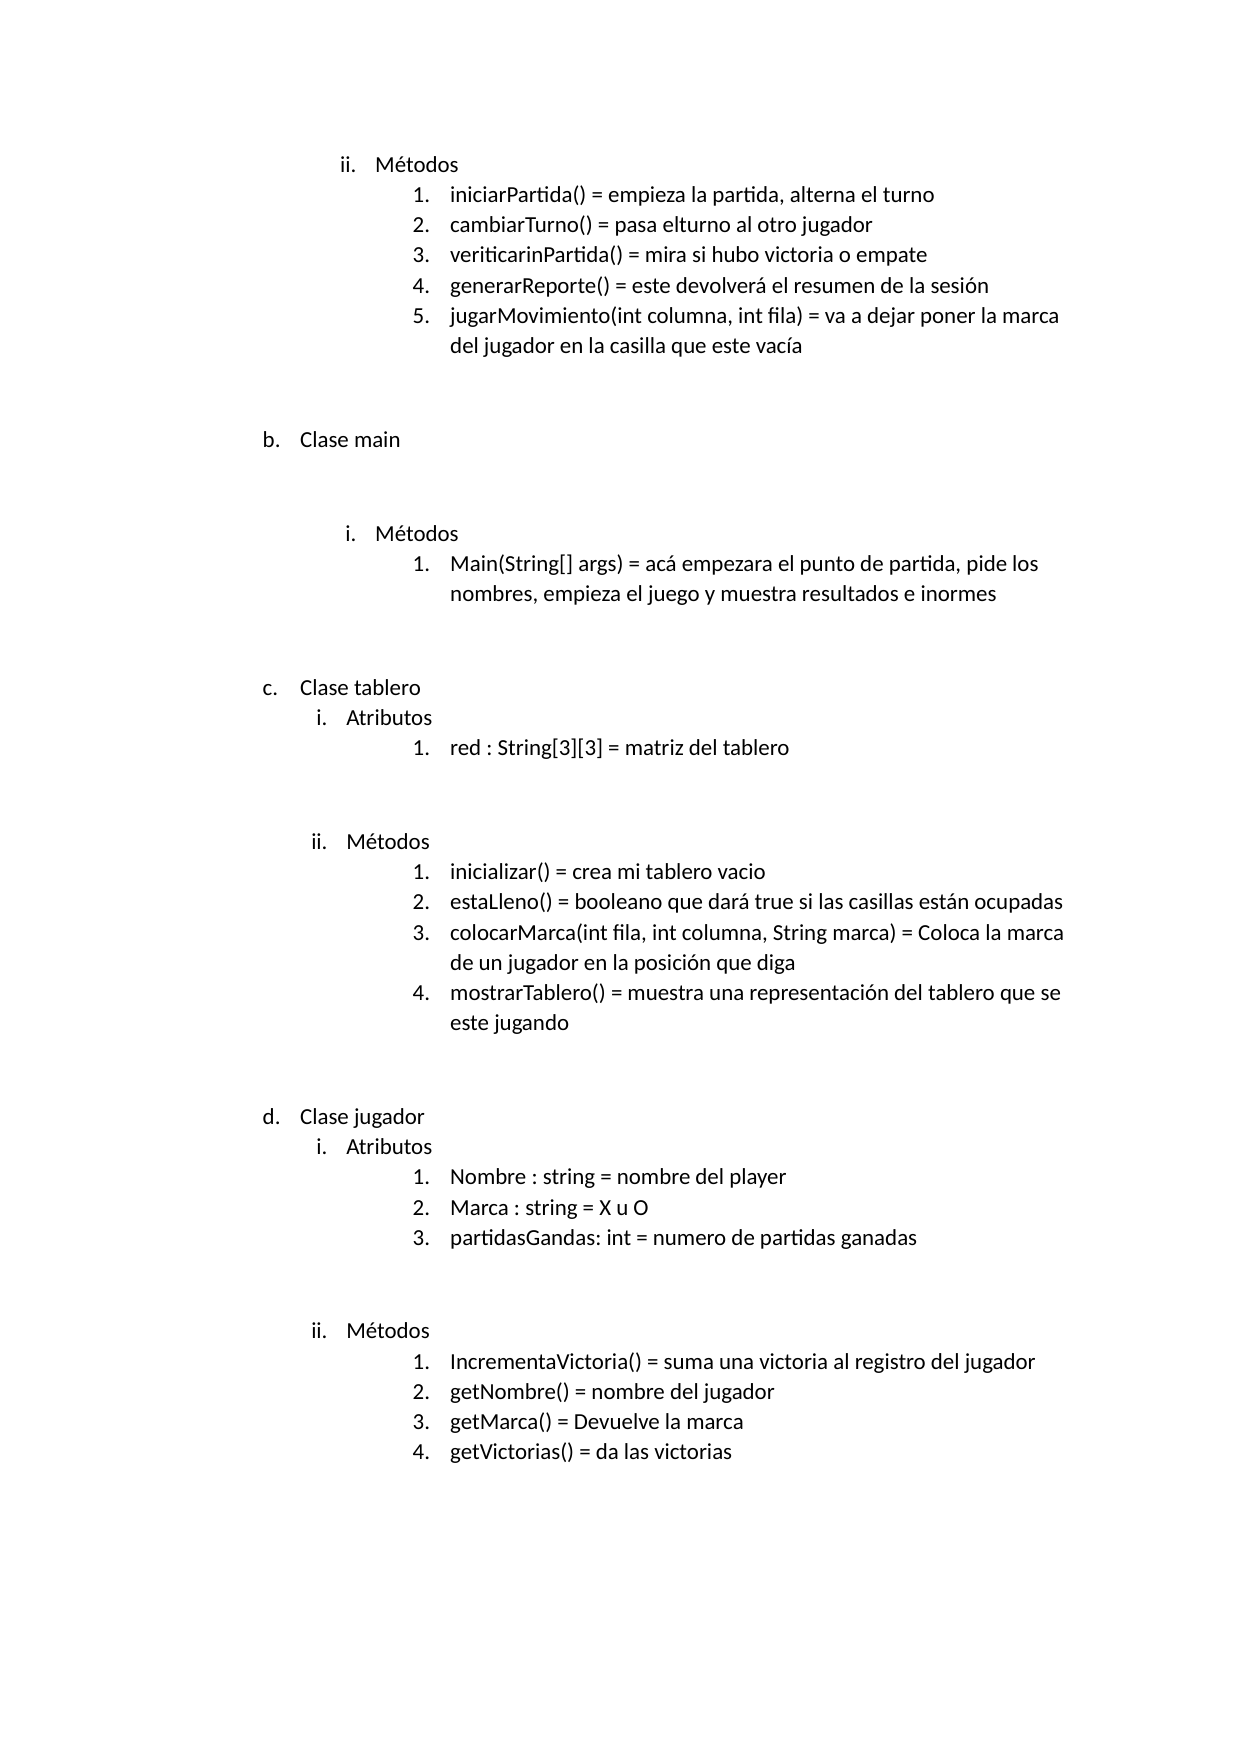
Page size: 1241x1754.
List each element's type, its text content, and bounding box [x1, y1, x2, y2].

list Clase main [262, 425, 1090, 453]
list getMarca() = Devuelve la marca [412, 1407, 1090, 1435]
list jugarMovimiento(int columna, int fila) = va a dejar poner la marca del jugador en la casilla que este vacía [412, 301, 1090, 359]
list cambiarTurno() = pasa elturno al otro jugador [412, 210, 1090, 238]
list iniciarPartida() = empieza la partida, alterna el turno [412, 180, 1090, 208]
list red : String[3][3] = matriz del tablero [412, 733, 1090, 761]
list IncrementaVictoria() = suma una victoria al registro del jugador [412, 1347, 1090, 1375]
list Clase tablero [262, 673, 1090, 701]
list veriticarinPartida() = mira si hubo victoria o empate [412, 241, 1090, 269]
list generarReporte() = este devolverá el resumen de la sesión [412, 271, 1090, 299]
list Métodos [327, 1317, 1090, 1345]
list estaLleno() = booleano que dará true si las casillas están ocupadas [412, 887, 1090, 916]
list Marca : string = X u O [412, 1193, 1090, 1221]
list partidasGandas: int = numero de partidas ganadas [412, 1223, 1090, 1251]
list getNombre() = nombre del jugador [412, 1377, 1090, 1405]
list Métodos [356, 150, 1090, 178]
list Main(String[] args) = acá empezara el punto de partida, pide los nombres, empieza el juego y muestra resultados e inormes [412, 549, 1090, 607]
list Clase jugador [262, 1102, 1090, 1130]
list mostrarTablero() = muestra una representación del tablero que se este jugando [412, 978, 1090, 1036]
list Atributos [327, 1132, 1090, 1160]
list getVictorias() = da las victorias [412, 1437, 1090, 1466]
list inicializar() = crea mi tablero vacio [412, 857, 1090, 885]
list Atributos [327, 703, 1090, 731]
list Métodos [356, 519, 1090, 547]
list Métodos [327, 827, 1090, 855]
list colocarMarca(int fila, int columna, String marca) = Coloca la marca de un jugador en la posición que diga [412, 918, 1090, 976]
list Nombre : string = nombre del player [412, 1162, 1090, 1191]
